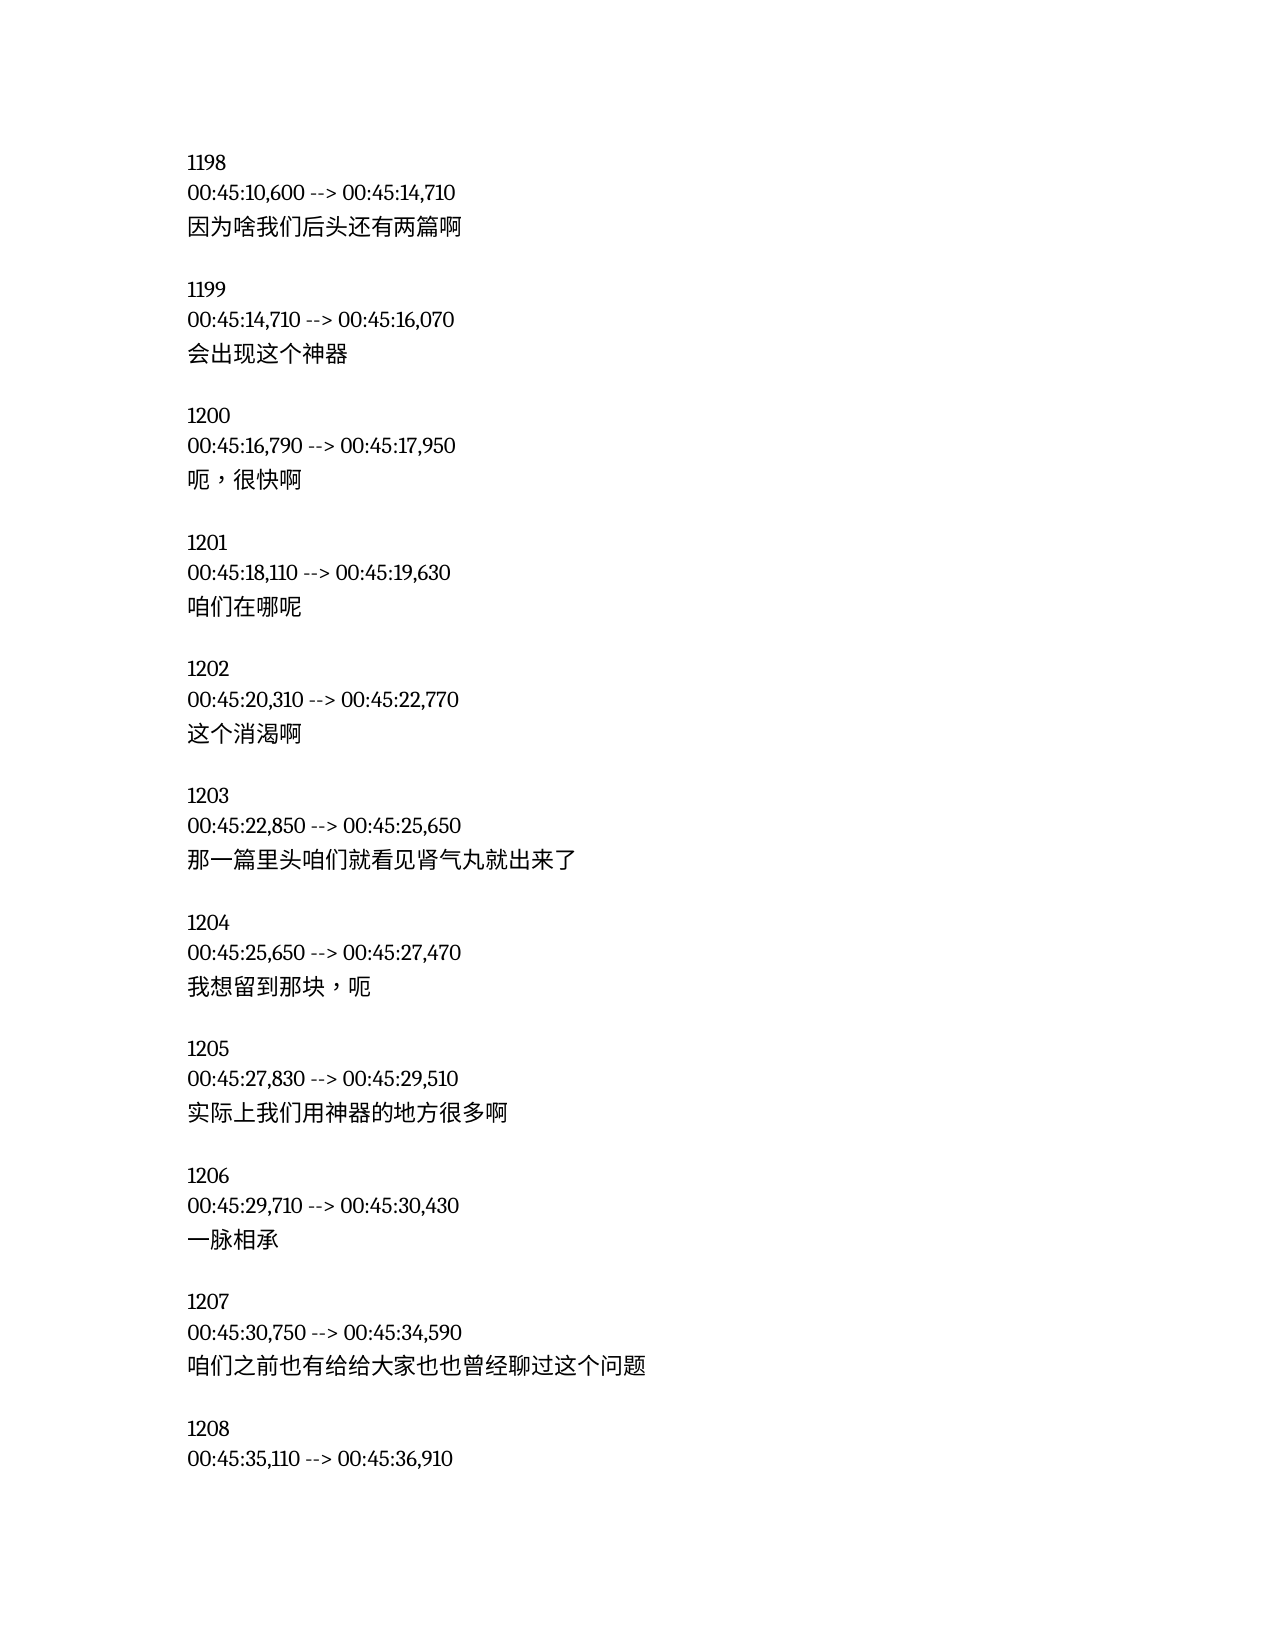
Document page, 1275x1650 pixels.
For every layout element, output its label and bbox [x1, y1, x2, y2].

text [187, 150, 1087, 1472]
